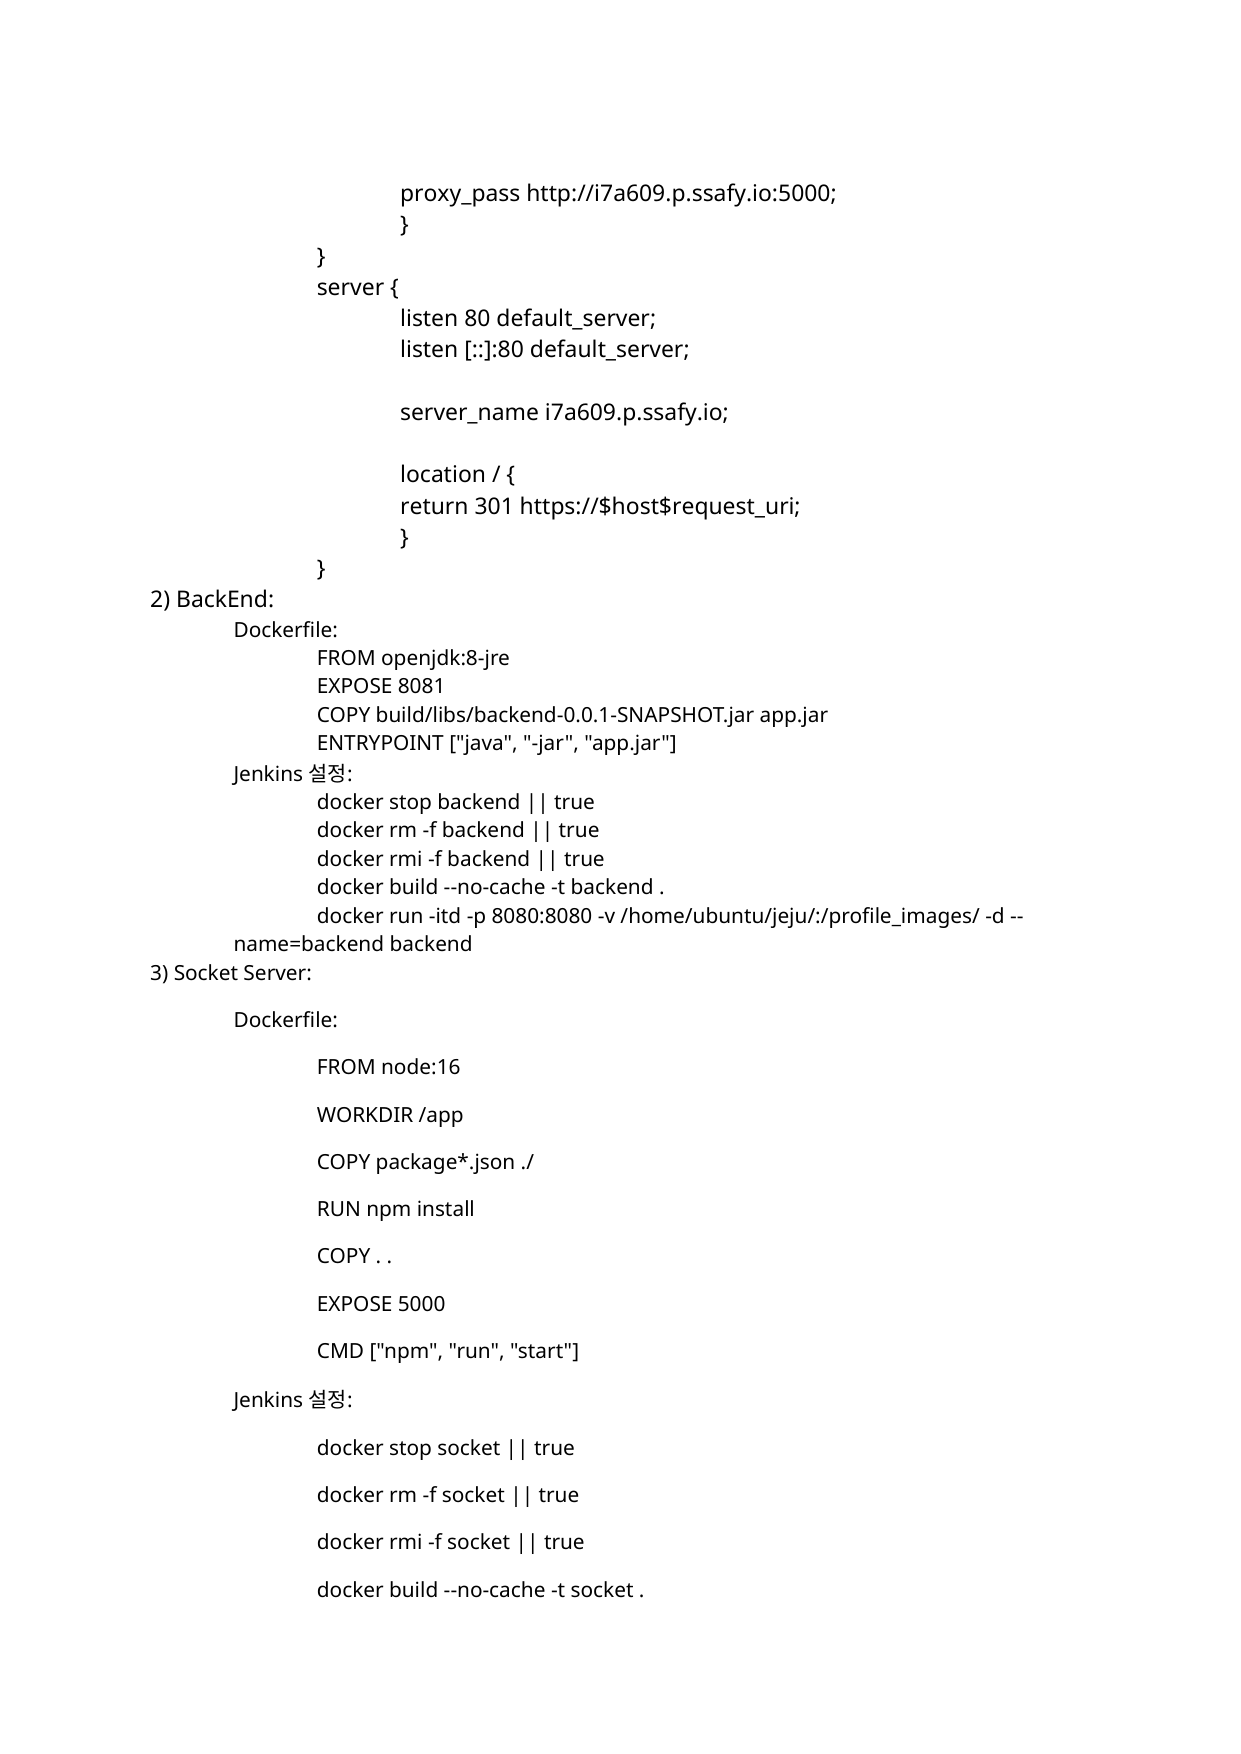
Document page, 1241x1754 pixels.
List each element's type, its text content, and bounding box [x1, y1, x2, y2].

text Dockerfile: [150, 615, 1090, 643]
text } [150, 521, 1090, 552]
text Dockerfile: [150, 1005, 1090, 1033]
text CMD ["npm", "run", "start"] [233, 1336, 1090, 1364]
text FROM openjdk:8-jre [150, 643, 1090, 672]
text location / { [150, 458, 1090, 490]
text docker stop socket || true [233, 1433, 1090, 1461]
text server_name i7a609.p.ssafy.io; [150, 396, 1090, 427]
text } [150, 208, 1090, 240]
text 2) BackEnd: [150, 583, 1090, 615]
text docker rm -f socket || true [233, 1480, 1090, 1508]
text docker stop backend || true [150, 787, 1090, 816]
text ENTRYPOINT ["java", "-jar", "app.jar"] [233, 728, 1090, 757]
text docker run -itd -p 8080:8080 -v /home/ubuntu/jeju/:/profile_images/ -d --name=backend backend [233, 901, 1090, 958]
text } [233, 552, 1090, 583]
text COPY package*.json ./ [233, 1147, 1090, 1175]
text listen 80 default_server; [150, 302, 1090, 333]
text docker build --no-cache -t backend . [233, 872, 1090, 901]
text listen [::]:80 default_server; [150, 333, 1090, 365]
text COPY . . [233, 1242, 1090, 1270]
text } [233, 240, 1090, 271]
text docker rmi -f socket || true [233, 1527, 1090, 1556]
text proxy_pass http://i7a609.p.ssafy.io:5000; [150, 177, 1090, 208]
text Jenkins 설정: [150, 757, 1090, 787]
text 3) Socket Server: [150, 958, 1090, 986]
text server { [233, 271, 1090, 302]
text EXPOSE 8081 [233, 672, 1090, 700]
text WORKDIR /app [233, 1100, 1090, 1128]
text COPY build/libs/backend-0.0.1-SNAPSHOT.jar app.jar [233, 700, 1090, 728]
text docker rm -f backend || true [233, 816, 1090, 844]
text Jenkins 설정: [150, 1383, 1090, 1414]
text docker build --no-cache -t socket . [233, 1575, 1090, 1603]
text FROM node:16 [150, 1052, 1090, 1081]
text return 301 https://$host$request_uri; [150, 490, 1090, 521]
text EXPOSE 5000 [233, 1289, 1090, 1317]
text docker rmi -f backend || true [233, 844, 1090, 872]
text RUN npm install [233, 1194, 1090, 1223]
